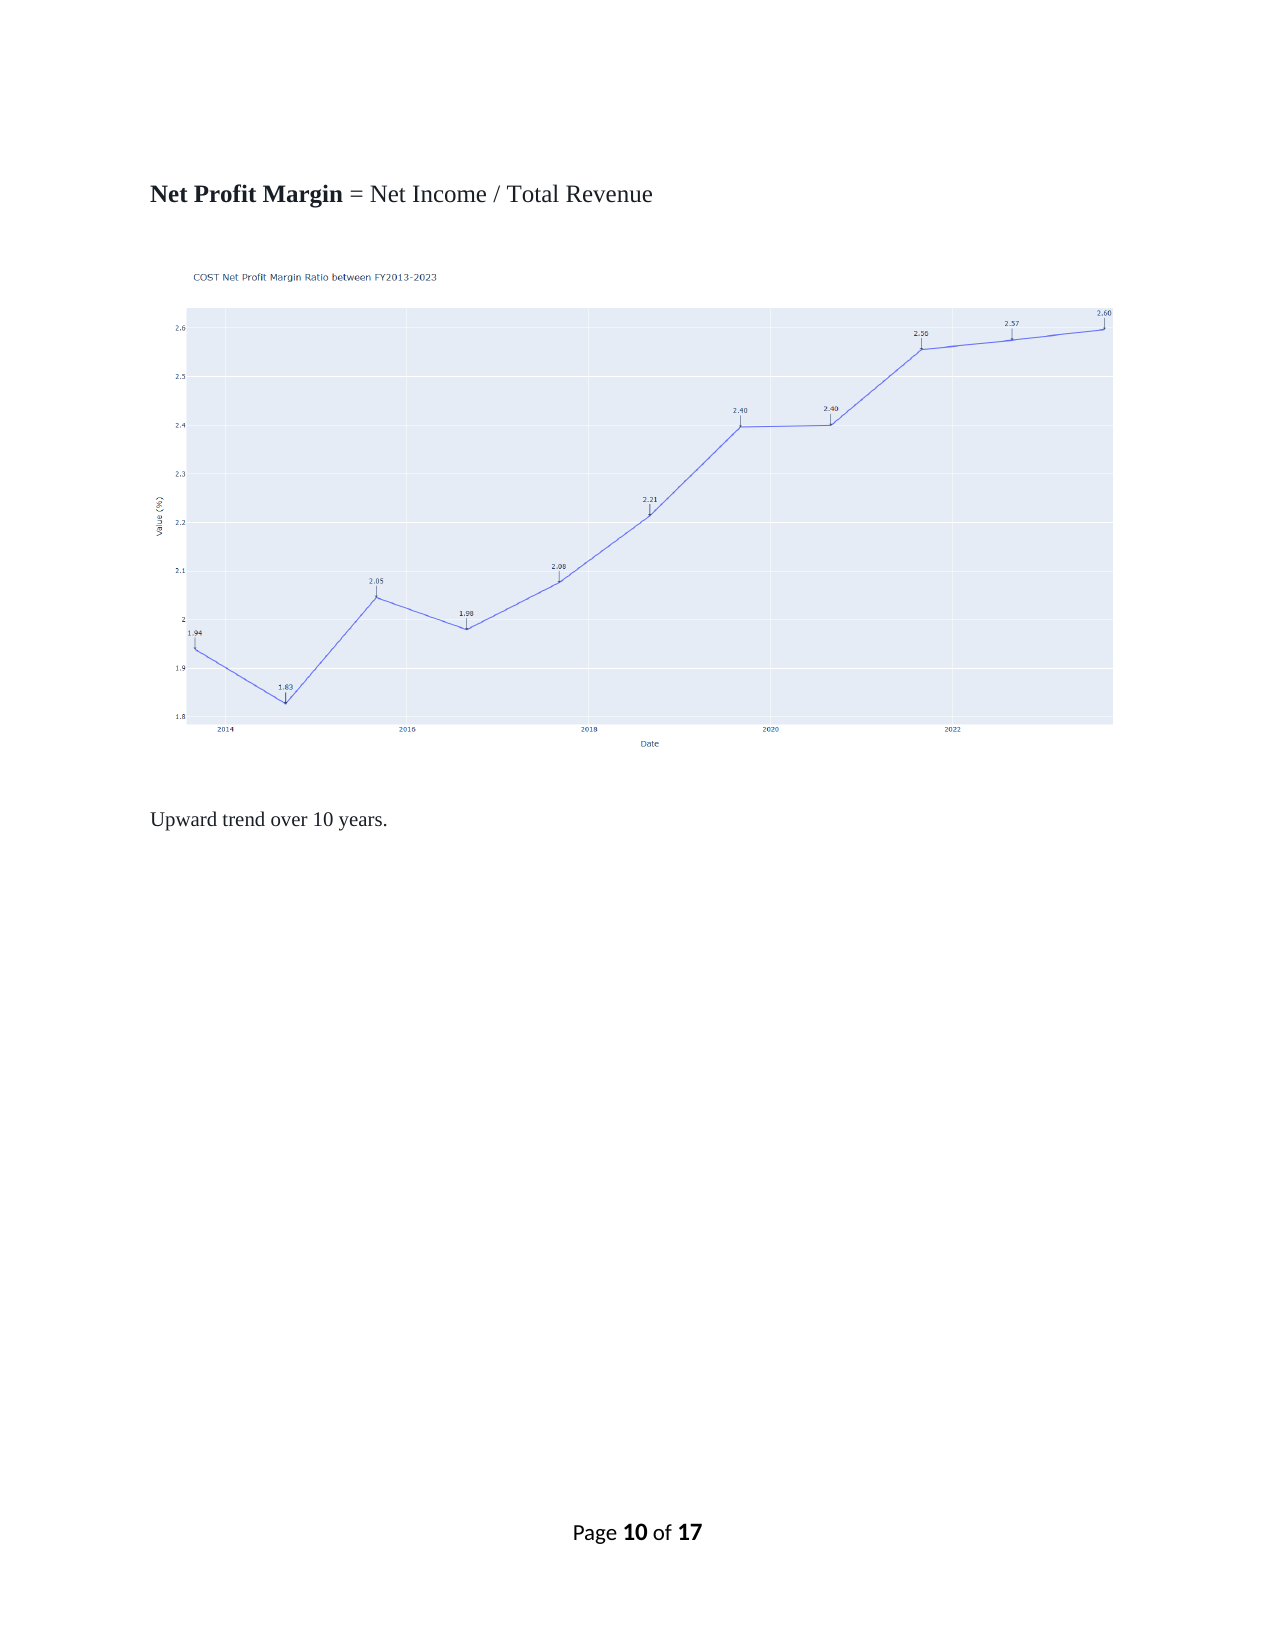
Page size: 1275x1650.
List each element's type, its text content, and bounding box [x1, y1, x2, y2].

list Net Profit Margin = Net Income / Total Revenue [150, 179, 1125, 208]
picture [150, 265, 1125, 750]
text Upward trend over 10 years. [150, 807, 1125, 831]
